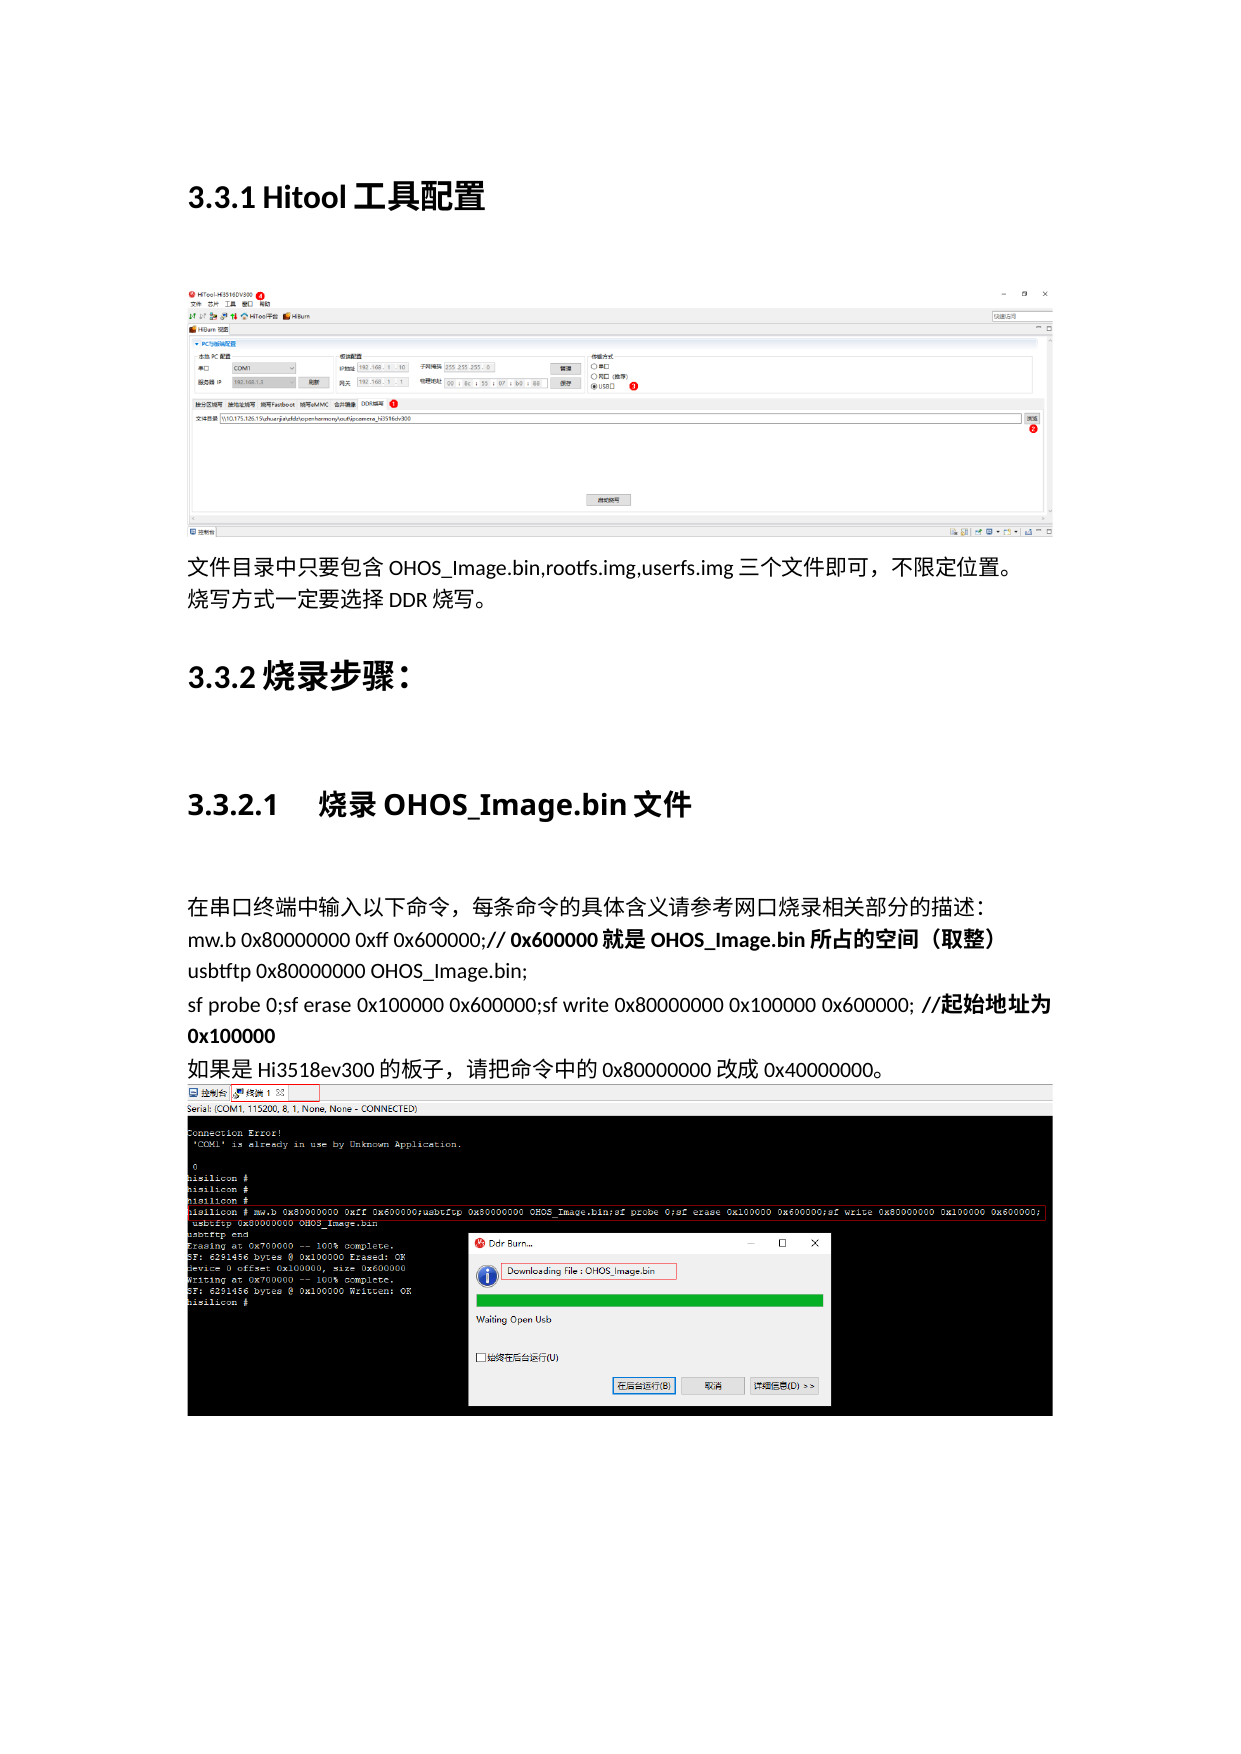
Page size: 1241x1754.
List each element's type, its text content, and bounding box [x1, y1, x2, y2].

text 如果是Hi3518ev300的板子，请把命令中的0x80000000改成0x40000000。 [187, 1052, 1053, 1084]
text 在串口终端中输入以下命令，每条命令的具体含义请参考网口烧录相关部分的描述： [187, 889, 1053, 922]
subtitle 烧录步骤： [187, 641, 1053, 706]
picture [187, 1084, 1053, 1416]
picture [187, 289, 1053, 537]
subtitle Hitool工具配置 [187, 162, 1053, 227]
text sf probe 0;sf erase 0x100000 0x600000;sf write 0x80000000 0x100000 0x600000; //起始地址为0x100000 [187, 987, 1053, 1052]
subtitle 烧录OHOS_Image.bin文件 [187, 771, 1053, 836]
text usbtftp 0x80000000 OHOS_Image.bin; [187, 954, 1053, 987]
text mw.b 0x80000000 0xff 0x600000;// 0x600000就是OHOS_Image.bin所占的空间（取整） [187, 922, 1053, 954]
text 烧写方式一定要选择DDR烧写。 [187, 582, 1053, 614]
text 文件目录中只要包含OHOS_Image.bin,rootfs.img,userfs.img三个文件即可，不限定位置。 [187, 549, 1053, 582]
